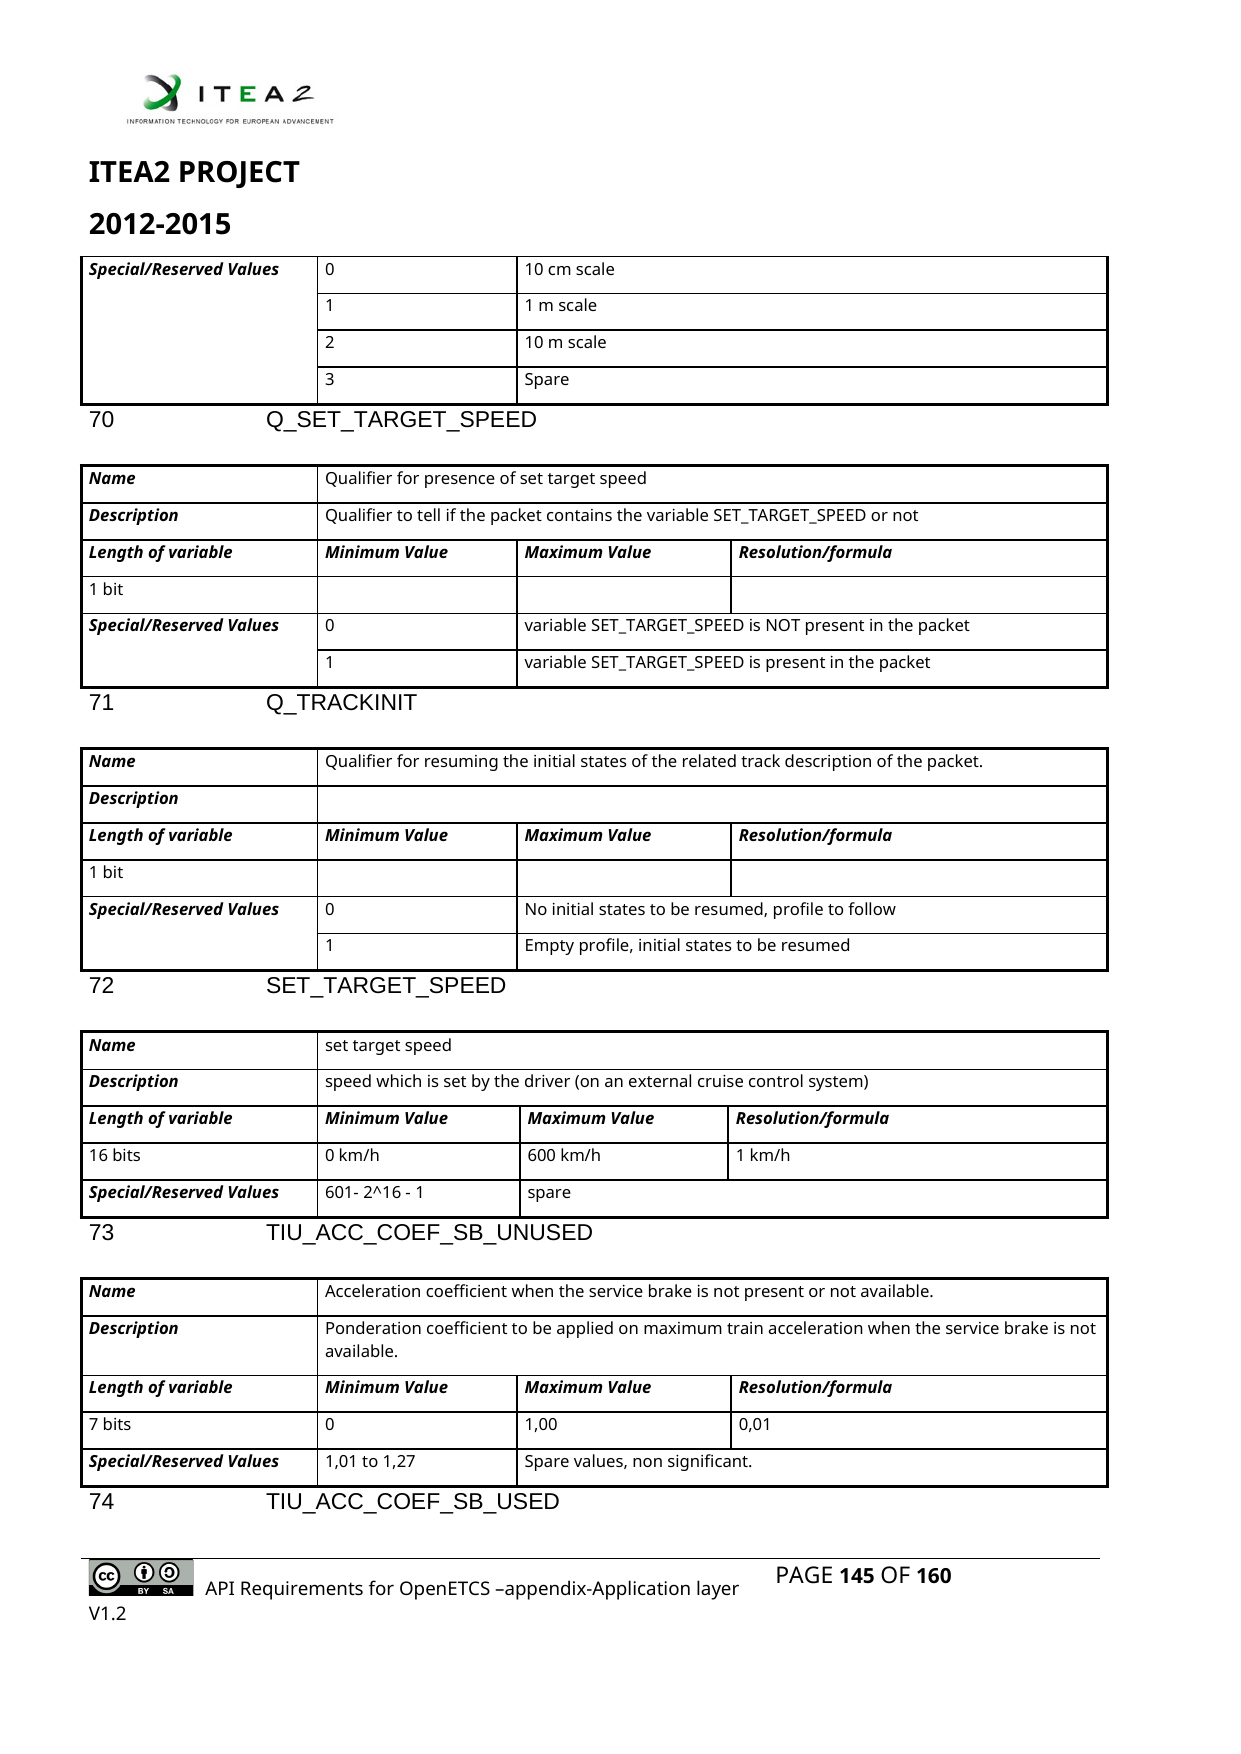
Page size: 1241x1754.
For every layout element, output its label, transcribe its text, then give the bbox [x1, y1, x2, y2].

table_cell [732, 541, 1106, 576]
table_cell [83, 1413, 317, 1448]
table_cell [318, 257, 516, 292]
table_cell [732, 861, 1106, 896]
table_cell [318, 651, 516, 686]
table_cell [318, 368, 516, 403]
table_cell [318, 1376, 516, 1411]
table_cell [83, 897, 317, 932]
picture [88, 1559, 194, 1596]
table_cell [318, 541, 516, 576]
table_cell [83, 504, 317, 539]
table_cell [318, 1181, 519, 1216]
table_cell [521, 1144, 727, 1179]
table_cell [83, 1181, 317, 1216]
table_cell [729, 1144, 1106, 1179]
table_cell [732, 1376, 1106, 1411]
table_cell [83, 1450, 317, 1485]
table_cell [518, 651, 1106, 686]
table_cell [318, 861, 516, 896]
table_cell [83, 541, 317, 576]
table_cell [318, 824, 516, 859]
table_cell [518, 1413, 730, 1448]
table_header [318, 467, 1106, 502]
text Q_SET_TARGET_SPEED [89, 406, 1090, 432]
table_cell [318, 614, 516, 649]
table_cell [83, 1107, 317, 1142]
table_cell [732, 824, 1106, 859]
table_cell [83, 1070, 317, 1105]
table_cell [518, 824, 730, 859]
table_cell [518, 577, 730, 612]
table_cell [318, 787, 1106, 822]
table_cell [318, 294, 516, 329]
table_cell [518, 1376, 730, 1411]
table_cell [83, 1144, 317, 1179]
text SET_TARGET_SPEED [89, 972, 1090, 999]
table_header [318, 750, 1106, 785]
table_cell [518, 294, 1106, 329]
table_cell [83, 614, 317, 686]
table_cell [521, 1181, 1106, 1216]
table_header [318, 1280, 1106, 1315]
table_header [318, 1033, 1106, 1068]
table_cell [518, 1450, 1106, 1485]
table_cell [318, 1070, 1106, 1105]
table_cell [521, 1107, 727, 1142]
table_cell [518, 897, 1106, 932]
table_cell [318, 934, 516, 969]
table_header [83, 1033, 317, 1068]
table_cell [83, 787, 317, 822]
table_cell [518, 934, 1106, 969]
picture [88, 59, 372, 139]
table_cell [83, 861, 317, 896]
text TIU_ACC_COEF_SB_UNUSED [89, 1219, 1090, 1245]
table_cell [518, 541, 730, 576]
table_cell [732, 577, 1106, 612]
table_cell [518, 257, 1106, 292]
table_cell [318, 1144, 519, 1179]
text TIU_ACC_COEF_SB_USED [89, 1488, 1090, 1514]
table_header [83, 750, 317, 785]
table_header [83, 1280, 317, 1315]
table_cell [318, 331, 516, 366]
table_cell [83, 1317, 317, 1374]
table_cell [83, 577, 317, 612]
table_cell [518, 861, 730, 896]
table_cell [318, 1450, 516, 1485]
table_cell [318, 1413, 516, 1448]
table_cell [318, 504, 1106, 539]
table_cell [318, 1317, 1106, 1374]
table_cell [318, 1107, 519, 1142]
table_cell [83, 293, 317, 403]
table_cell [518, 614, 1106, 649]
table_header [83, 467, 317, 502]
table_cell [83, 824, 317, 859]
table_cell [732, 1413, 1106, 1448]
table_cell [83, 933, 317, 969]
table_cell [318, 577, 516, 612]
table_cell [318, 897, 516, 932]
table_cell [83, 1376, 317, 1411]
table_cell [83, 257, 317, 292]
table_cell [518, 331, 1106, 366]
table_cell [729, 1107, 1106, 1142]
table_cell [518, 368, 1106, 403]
text Q_TRACKINIT [89, 689, 1090, 715]
